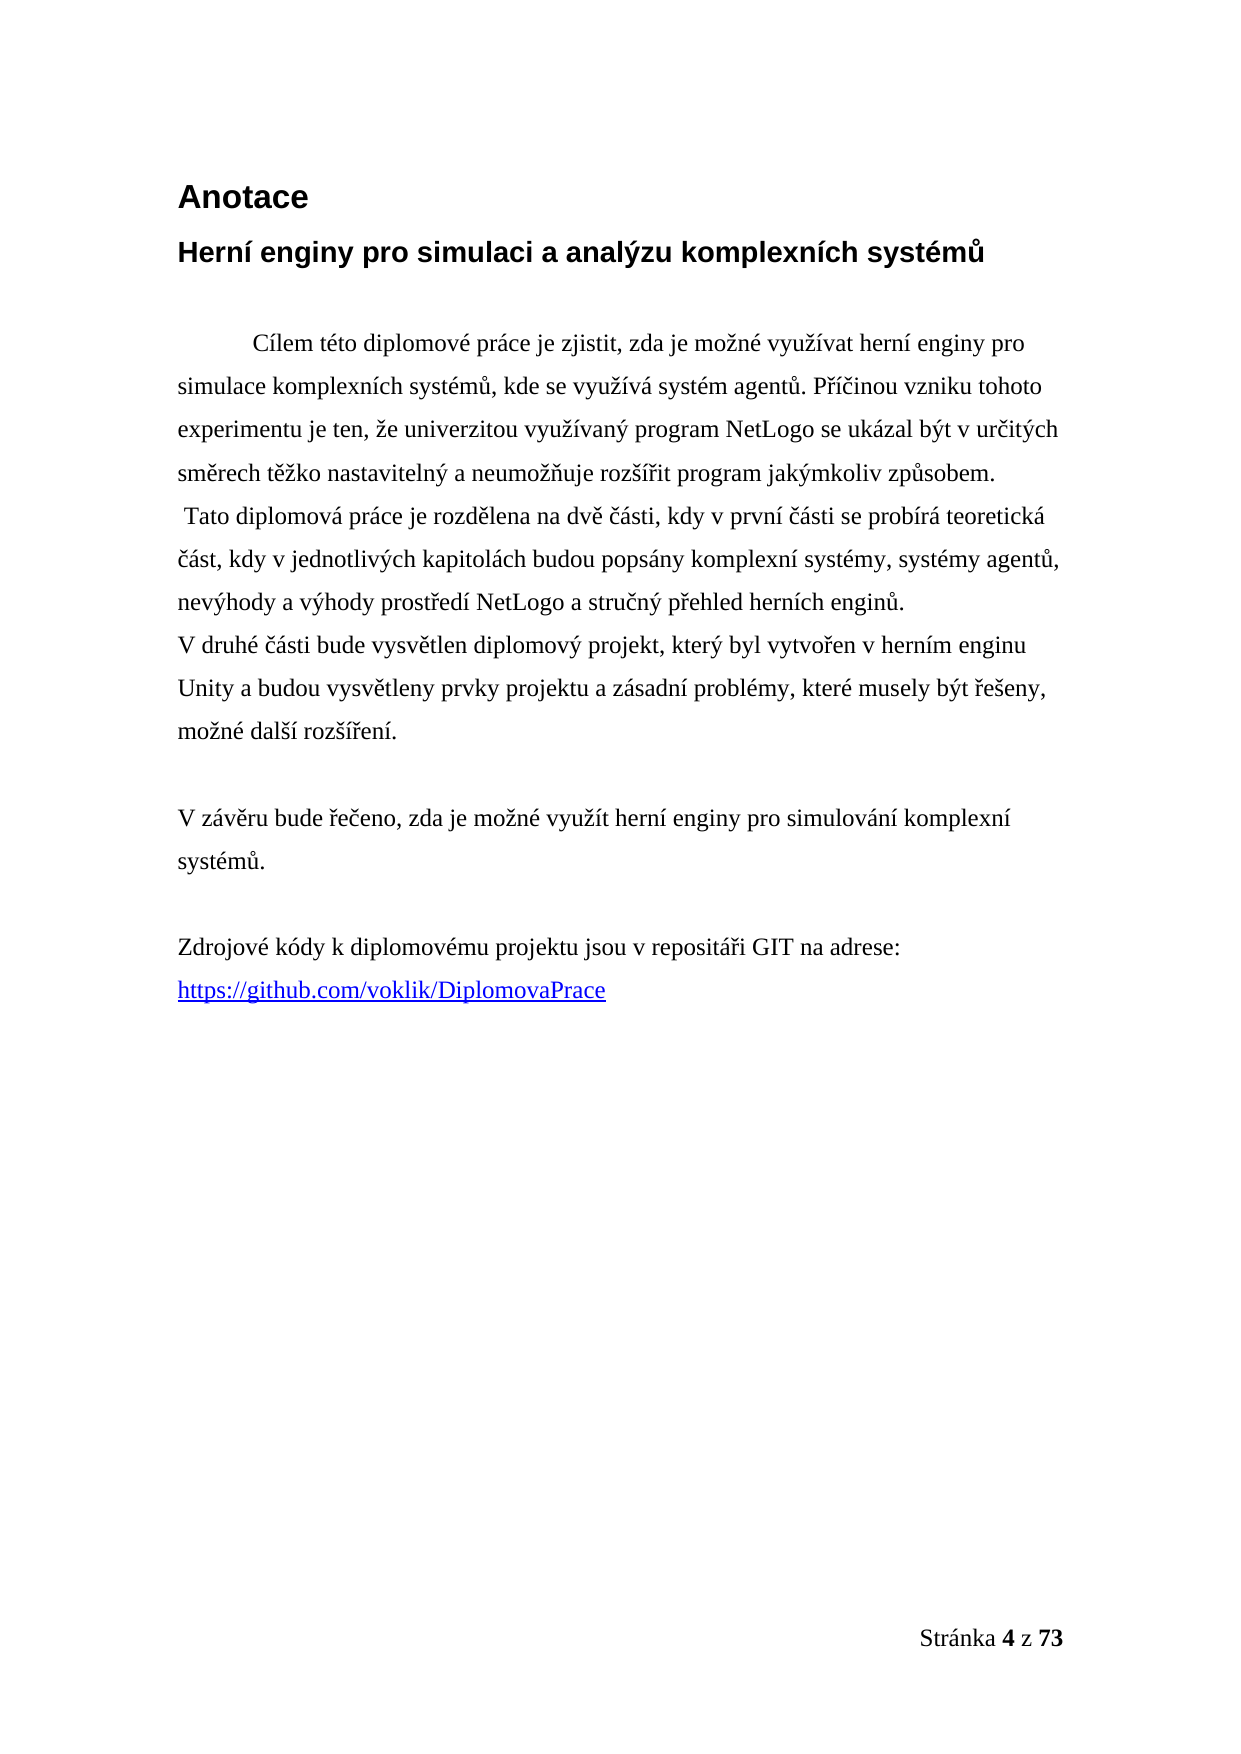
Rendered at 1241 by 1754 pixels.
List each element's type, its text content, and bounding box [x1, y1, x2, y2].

text Anotace [177, 177, 1063, 216]
text Zdrojové kódy k diplomovému projektu jsou v repositáři GIT na adrese: https://github.com/voklik/DiplomovaPrace [177, 932, 1063, 1004]
text V závěru bude řečeno, zda je možné využít herní enginy pro simulování komplexní systémů. [177, 803, 1063, 874]
text V druhé části bude vysvětlen diplomový projekt, který byl vytvořen v herním enginu Unity a budou vysvětleny prvky projektu a zásadní problémy, které musely být řešeny, možné další rozšíření. [177, 630, 1063, 745]
text Herní enginy pro simulaci a analýzu komplexních systémů [177, 235, 1063, 268]
text Tato diplomová práce je rozdělena na dvě části, kdy v první části se probírá teoretická část, kdy v jednotlivých kapitolách budou popsány komplexní systémy, systémy agentů, nevýhody a výhody prostředí NetLogo a stručný přehled herních enginů. [177, 501, 1063, 616]
text Cílem této diplomové práce je zjistit, zda je možné využívat herní enginy pro simulace komplexních systémů, kde se využívá systém agentů. Příčinou vzniku tohoto experimentu je ten, že univerzitou využívaný program NetLogo se ukázal být v určitých směrech těžko nastavitelný a neumožňuje rozšířit program jakýmkoliv způsobem. [177, 328, 1063, 486]
